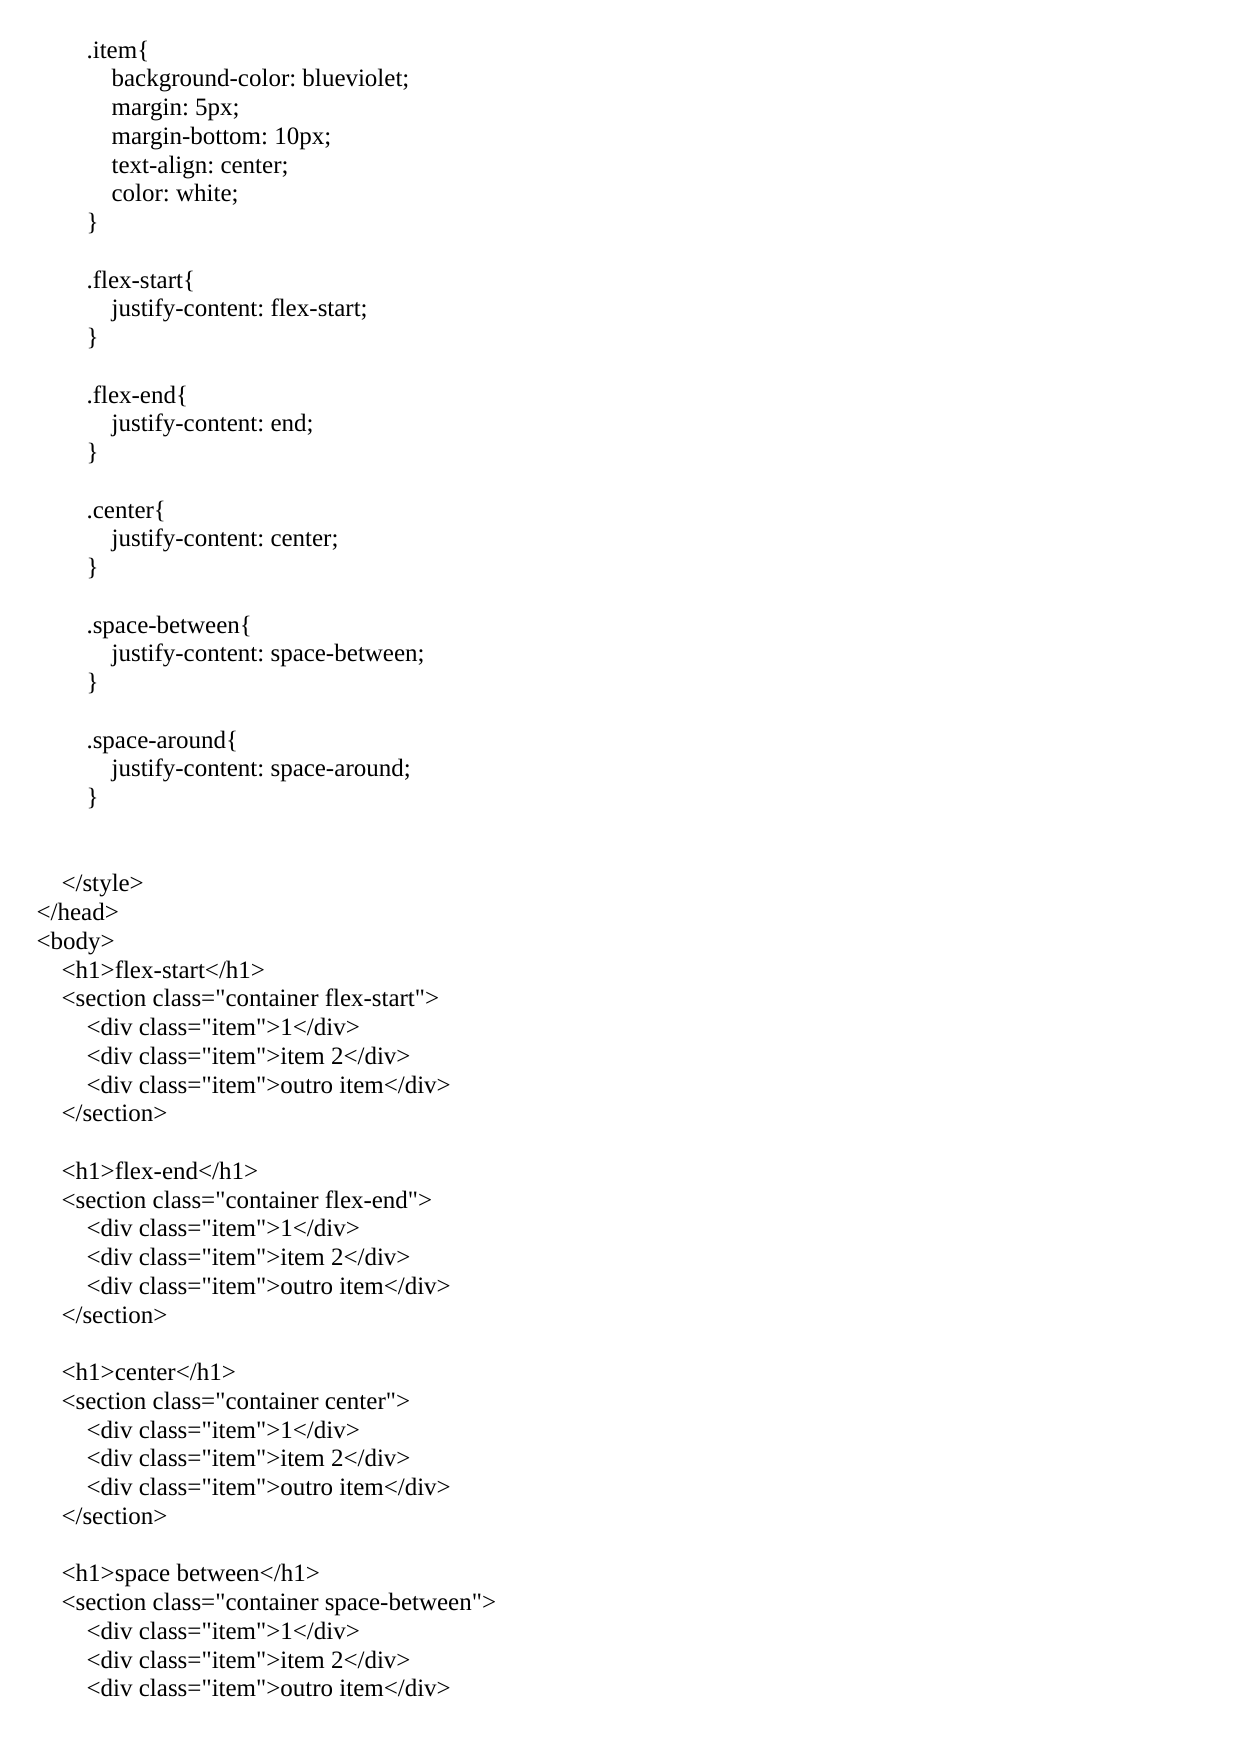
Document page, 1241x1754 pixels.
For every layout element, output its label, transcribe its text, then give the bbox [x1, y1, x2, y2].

text margin: 5px; [36, 92, 1207, 121]
text <section class="container center"> [36, 1386, 1207, 1415]
text } [36, 552, 1207, 581]
text <div class="item">outro item</div> [36, 1472, 1207, 1501]
text color: white; [36, 178, 1207, 207]
text <div class="item">outro item</div> [36, 1271, 1207, 1300]
text justify-content: space-around; [36, 753, 1207, 782]
text <body> [36, 926, 1207, 955]
text .item{ [36, 35, 1207, 63]
text justify-content: space-between; [36, 638, 1207, 667]
text </section> [36, 1300, 1207, 1328]
text <div class="item">1</div> [36, 1616, 1207, 1645]
text <div class="item">outro item</div> [36, 1070, 1207, 1098]
text justify-content: end; [36, 408, 1207, 437]
text </section> [36, 1501, 1207, 1530]
text <div class="item">1</div> [36, 1213, 1207, 1242]
text <h1>center</h1> [36, 1357, 1207, 1386]
text <h1>flex-start</h1> [36, 955, 1207, 983]
text justify-content: center; [36, 523, 1207, 552]
text <div class="item">item 2</div> [36, 1041, 1207, 1070]
text .center{ [36, 495, 1207, 523]
text .space-between{ [36, 610, 1207, 638]
text <section class="container flex-end"> [36, 1185, 1207, 1213]
text } [36, 782, 1207, 811]
text <div class="item">item 2</div> [36, 1645, 1207, 1673]
text justify-content: flex-start; [36, 293, 1207, 322]
text } [36, 207, 1207, 236]
text </style> [36, 868, 1207, 897]
text <div class="item">item 2</div> [36, 1242, 1207, 1271]
text .flex-start{ [36, 265, 1207, 293]
text <div class="item">1</div> [36, 1415, 1207, 1443]
text text-align: center; [36, 150, 1207, 178]
text <div class="item">1</div> [36, 1012, 1207, 1041]
text .space-around{ [36, 725, 1207, 753]
text <div class="item">outro item</div> [36, 1673, 1207, 1702]
text } [36, 437, 1207, 466]
text .flex-end{ [36, 380, 1207, 408]
text margin-bottom: 10px; [36, 121, 1207, 150]
text background-color: blueviolet; [36, 63, 1207, 92]
text } [36, 322, 1207, 351]
text <h1>flex-end</h1> [36, 1156, 1207, 1185]
text <section class="container flex-start"> [36, 983, 1207, 1012]
text <section class="container space-between"> [36, 1587, 1207, 1616]
text } [36, 667, 1207, 696]
text <div class="item">item 2</div> [36, 1443, 1207, 1472]
text </head> [36, 897, 1207, 926]
text <h1>space between</h1> [36, 1558, 1207, 1587]
text </section> [36, 1098, 1207, 1127]
